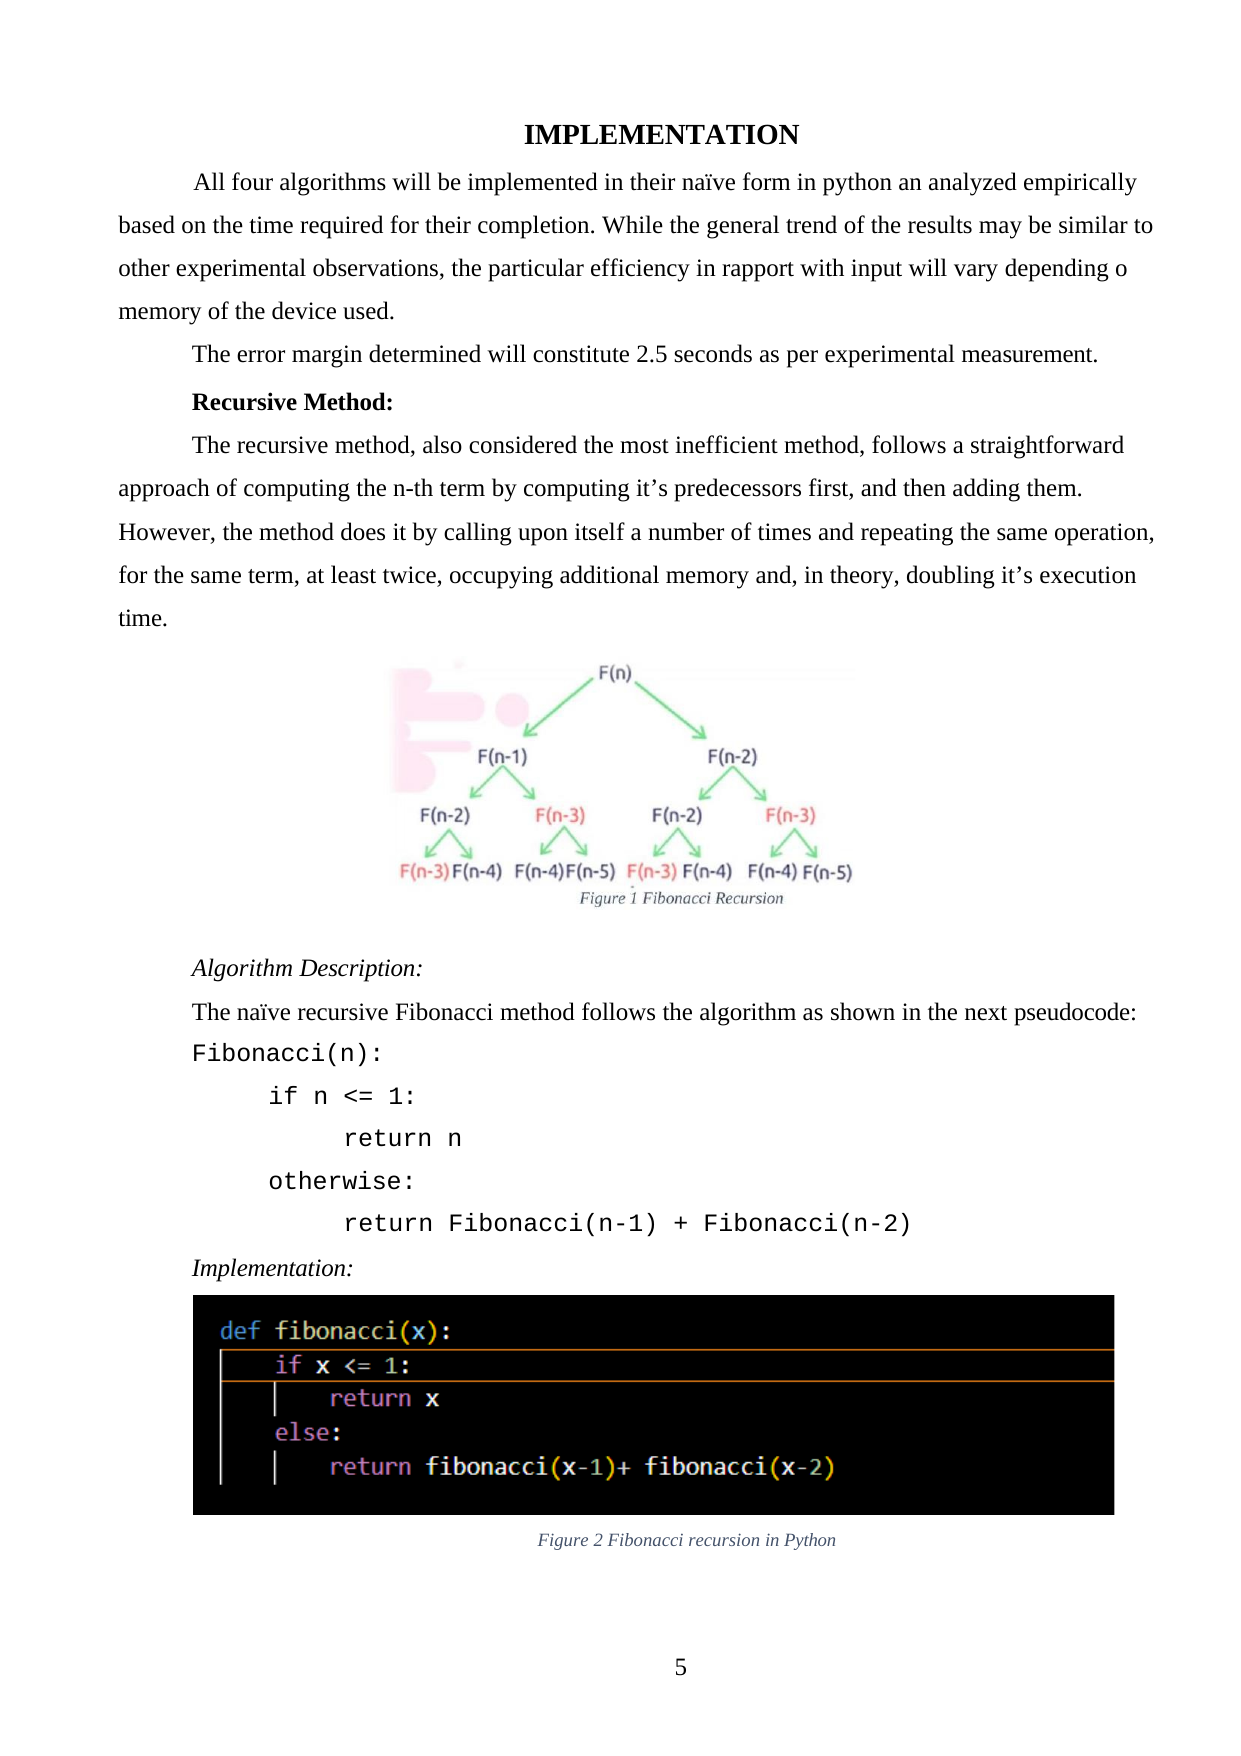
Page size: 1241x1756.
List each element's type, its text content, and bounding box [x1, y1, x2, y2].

subtitle IMPLEMENTATION [157, 117, 1166, 151]
subtitle Recursive Method: [192, 387, 1226, 416]
text All four algorithms will be implemented in their naïve form in python an analyzed empirically based on the time required for their completion. While the general trend of the results may be similar to other experimental observations, the particular efficiency in rapport with input will vary depending o memory of the device used. [118, 167, 1165, 325]
picture [193, 1295, 1115, 1307]
text The error margin determined will constitute 2.5 seconds as per experimental measurement. [192, 339, 1226, 368]
text Implementation: [192, 1253, 1226, 1281]
text The naïve recursive Fibonacci method follows the algorithm as shown in the next pseudocode: [192, 997, 1226, 1026]
text return n otherwise: [268, 1126, 573, 1197]
text However, the method does it by calling upon itself a number of times and repeating the same operation, for the same term, at least twice, occupying additional memory and, in theory, doubling it’s execution time. [118, 517, 1165, 632]
text return Fibonacci(n-1) + Fibonacci(n-2) [343, 1211, 1226, 1239]
text The recursive method, also considered the most inefficient method, follows a straightforward approach of computing the n-th term by computing it’s predecessors first, and then adding them. [118, 430, 1165, 502]
text if n <= 1: [268, 1083, 1226, 1112]
text Algorithm Description: [192, 953, 1226, 982]
text Figure 2 Fibonacci recursion in Python [148, 1307, 1226, 1551]
text Fibonacci(n): [192, 1041, 1226, 1069]
picture [383, 656, 856, 910]
